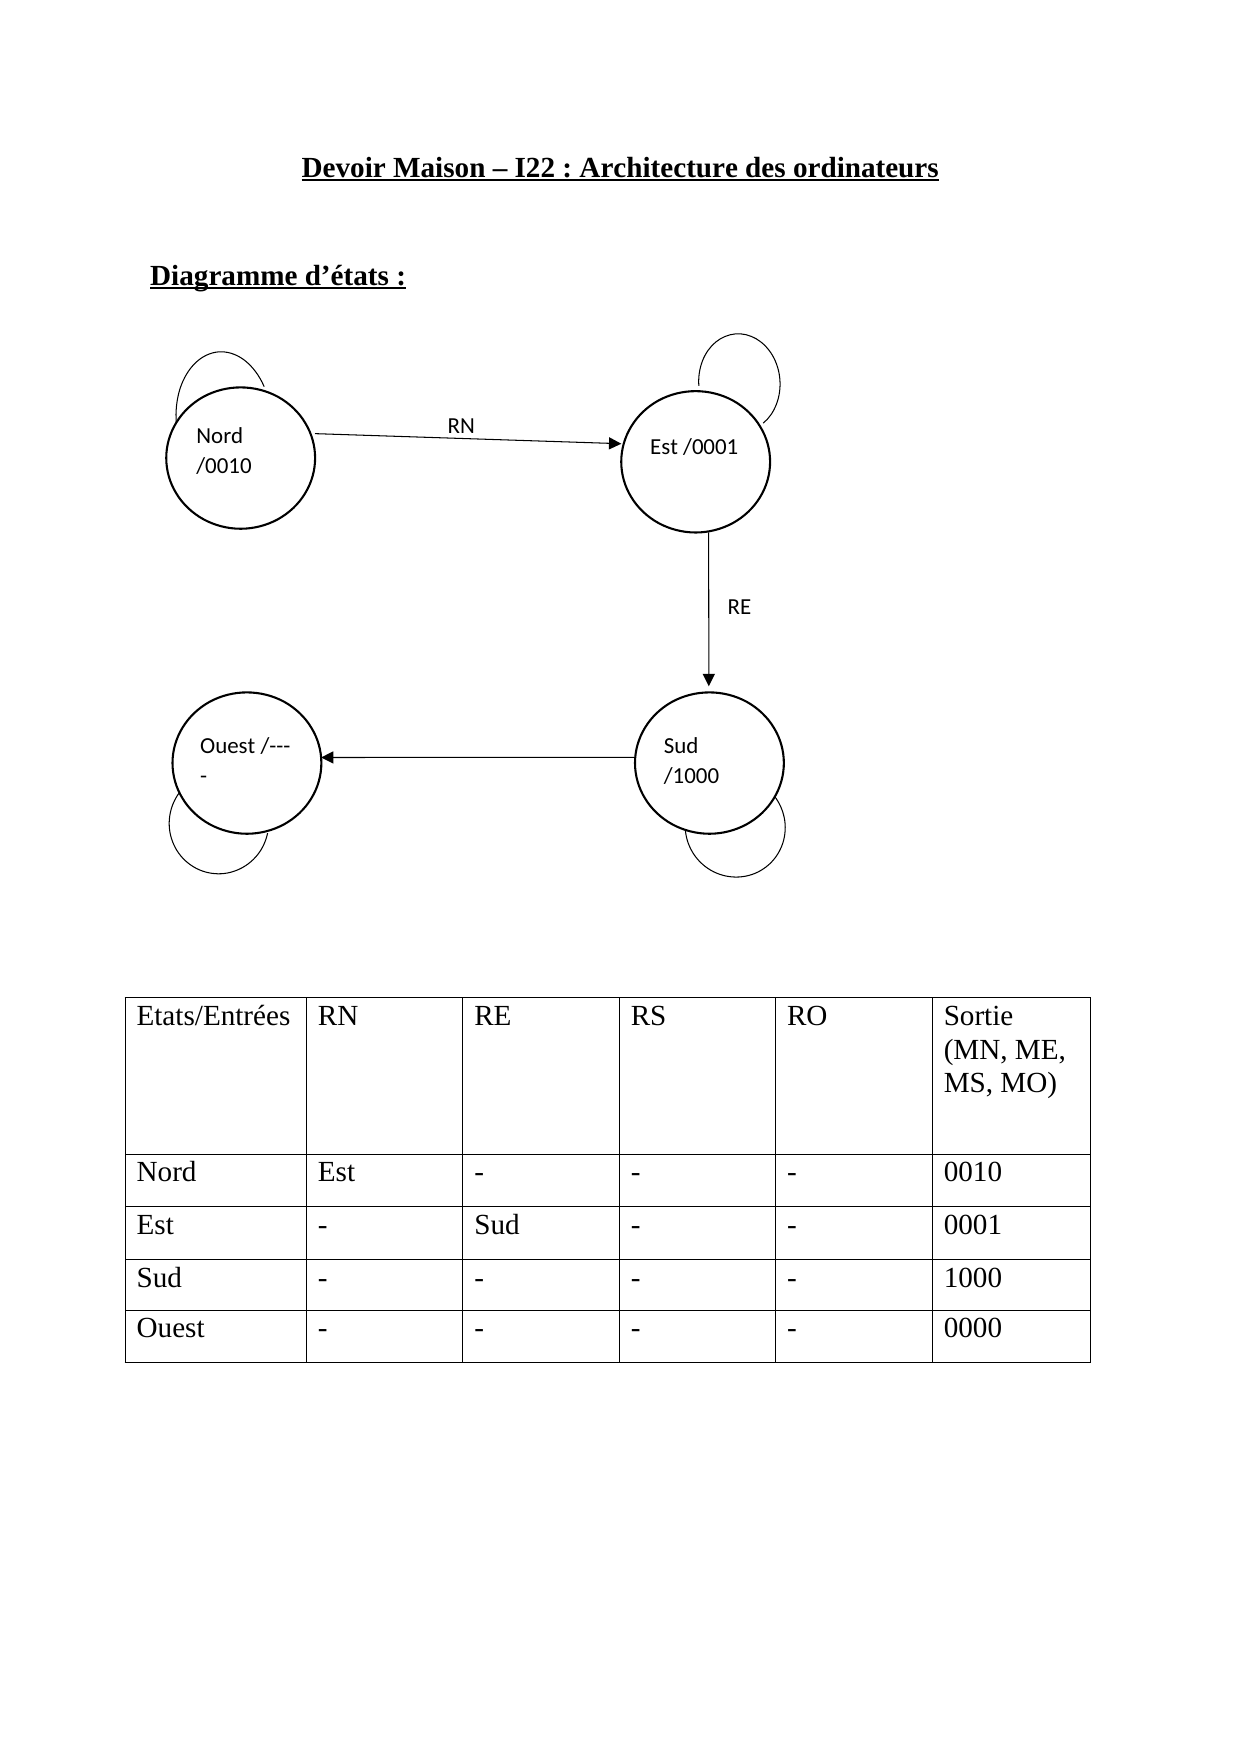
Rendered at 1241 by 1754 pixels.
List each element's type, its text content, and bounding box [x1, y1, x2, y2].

table_cell - [620, 1260, 775, 1309]
table_cell Sud [463, 1207, 619, 1259]
table_cell - [776, 1260, 932, 1309]
table_cell - [620, 1207, 775, 1259]
table_cell - [620, 1311, 775, 1362]
table_header RN [307, 998, 462, 1153]
table_cell - [463, 1311, 619, 1362]
table_cell 0001 [933, 1207, 1090, 1259]
table_header RO [776, 998, 932, 1153]
table_cell Nord [126, 1155, 306, 1206]
table_cell - [776, 1155, 932, 1206]
table_cell - [463, 1260, 619, 1309]
table_cell Est [126, 1207, 306, 1259]
table_cell Est [307, 1155, 462, 1206]
table_cell - [776, 1311, 932, 1362]
table_cell - [463, 1155, 619, 1206]
table_header RE [463, 998, 619, 1153]
table_cell - [776, 1207, 932, 1259]
table_header Etats/Entrées [126, 998, 306, 1153]
table_cell Sud [126, 1260, 306, 1309]
table_cell - [620, 1155, 775, 1206]
table_cell 0010 [933, 1155, 1090, 1206]
table_cell Ouest [126, 1311, 306, 1362]
table_cell - [307, 1207, 462, 1259]
table_cell - [307, 1311, 462, 1362]
text Diagramme d’états : [150, 258, 1090, 291]
table_header RS [620, 998, 775, 1153]
table_header Sortie (MN, ME, MS, MO) [933, 998, 1090, 1153]
table_cell 1000 [933, 1260, 1090, 1309]
table_cell - [307, 1260, 462, 1309]
table_cell 0000 [933, 1311, 1090, 1362]
text Devoir Maison – I22 : Architecture des ordinateurs [150, 150, 1090, 183]
